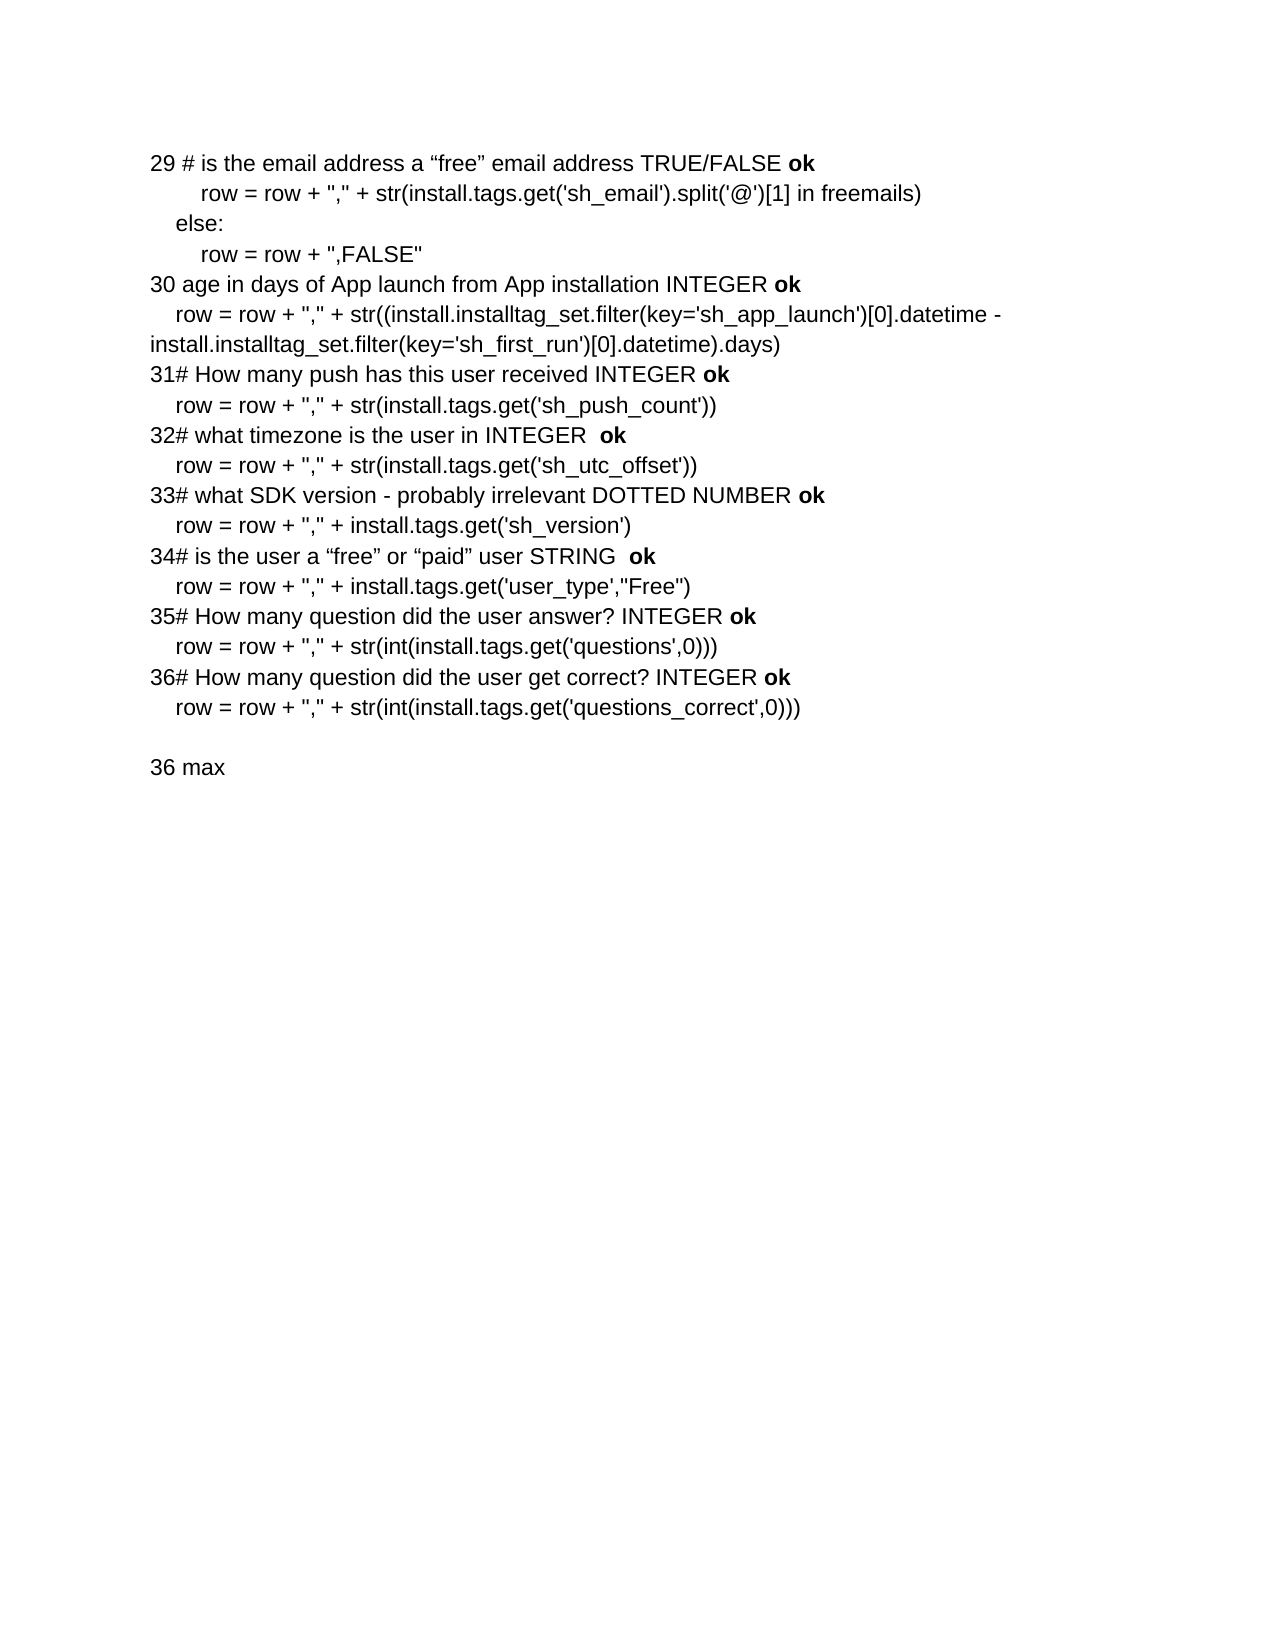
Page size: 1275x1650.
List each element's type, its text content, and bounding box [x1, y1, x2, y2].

text 30 age in days of App launch from App installation INTEGER ok [150, 271, 1125, 297]
text 33# what SDK version - probably irrelevant DOTTED NUMBER ok [150, 482, 1125, 509]
text 32# what timezone is the user in INTEGER ok [150, 422, 1125, 448]
text 36 max [150, 754, 1125, 781]
text row = row + "," + install.tags.get('sh_version') [150, 512, 1125, 539]
text 34# is the user a “free” or “paid” user STRING ok [150, 543, 1125, 569]
text else: [150, 210, 1125, 237]
text row = row + ",FALSE" [150, 241, 1125, 267]
text row = row + "," + str((install.installtag_set.filter(key='sh_app_launch')[0].datetime - install.installtag_set.filter(key='sh_first_run')[0].datetime).days) [150, 301, 1125, 358]
text row = row + "," + install.tags.get('user_type',"Free") [150, 573, 1125, 599]
text row = row + "," + str(install.tags.get('sh_push_count')) [150, 392, 1125, 418]
text 36# How many question did the user get correct? INTEGER ok [150, 663, 1125, 690]
text row = row + "," + str(int(install.tags.get('questions',0))) [150, 633, 1125, 660]
text row = row + "," + str(int(install.tags.get('questions_correct',0))) [150, 694, 1125, 720]
text 31# How many push has this user received INTEGER ok [150, 361, 1125, 388]
text 35# How many question did the user answer? INTEGER ok [150, 603, 1125, 629]
text row = row + "," + str(install.tags.get('sh_utc_offset')) [150, 452, 1125, 478]
text row = row + "," + str(install.tags.get('sh_email').split('@')[1] in freemails) [150, 180, 1125, 207]
text 29 # is the email address a “free” email address TRUE/FALSE ok [150, 150, 1125, 176]
